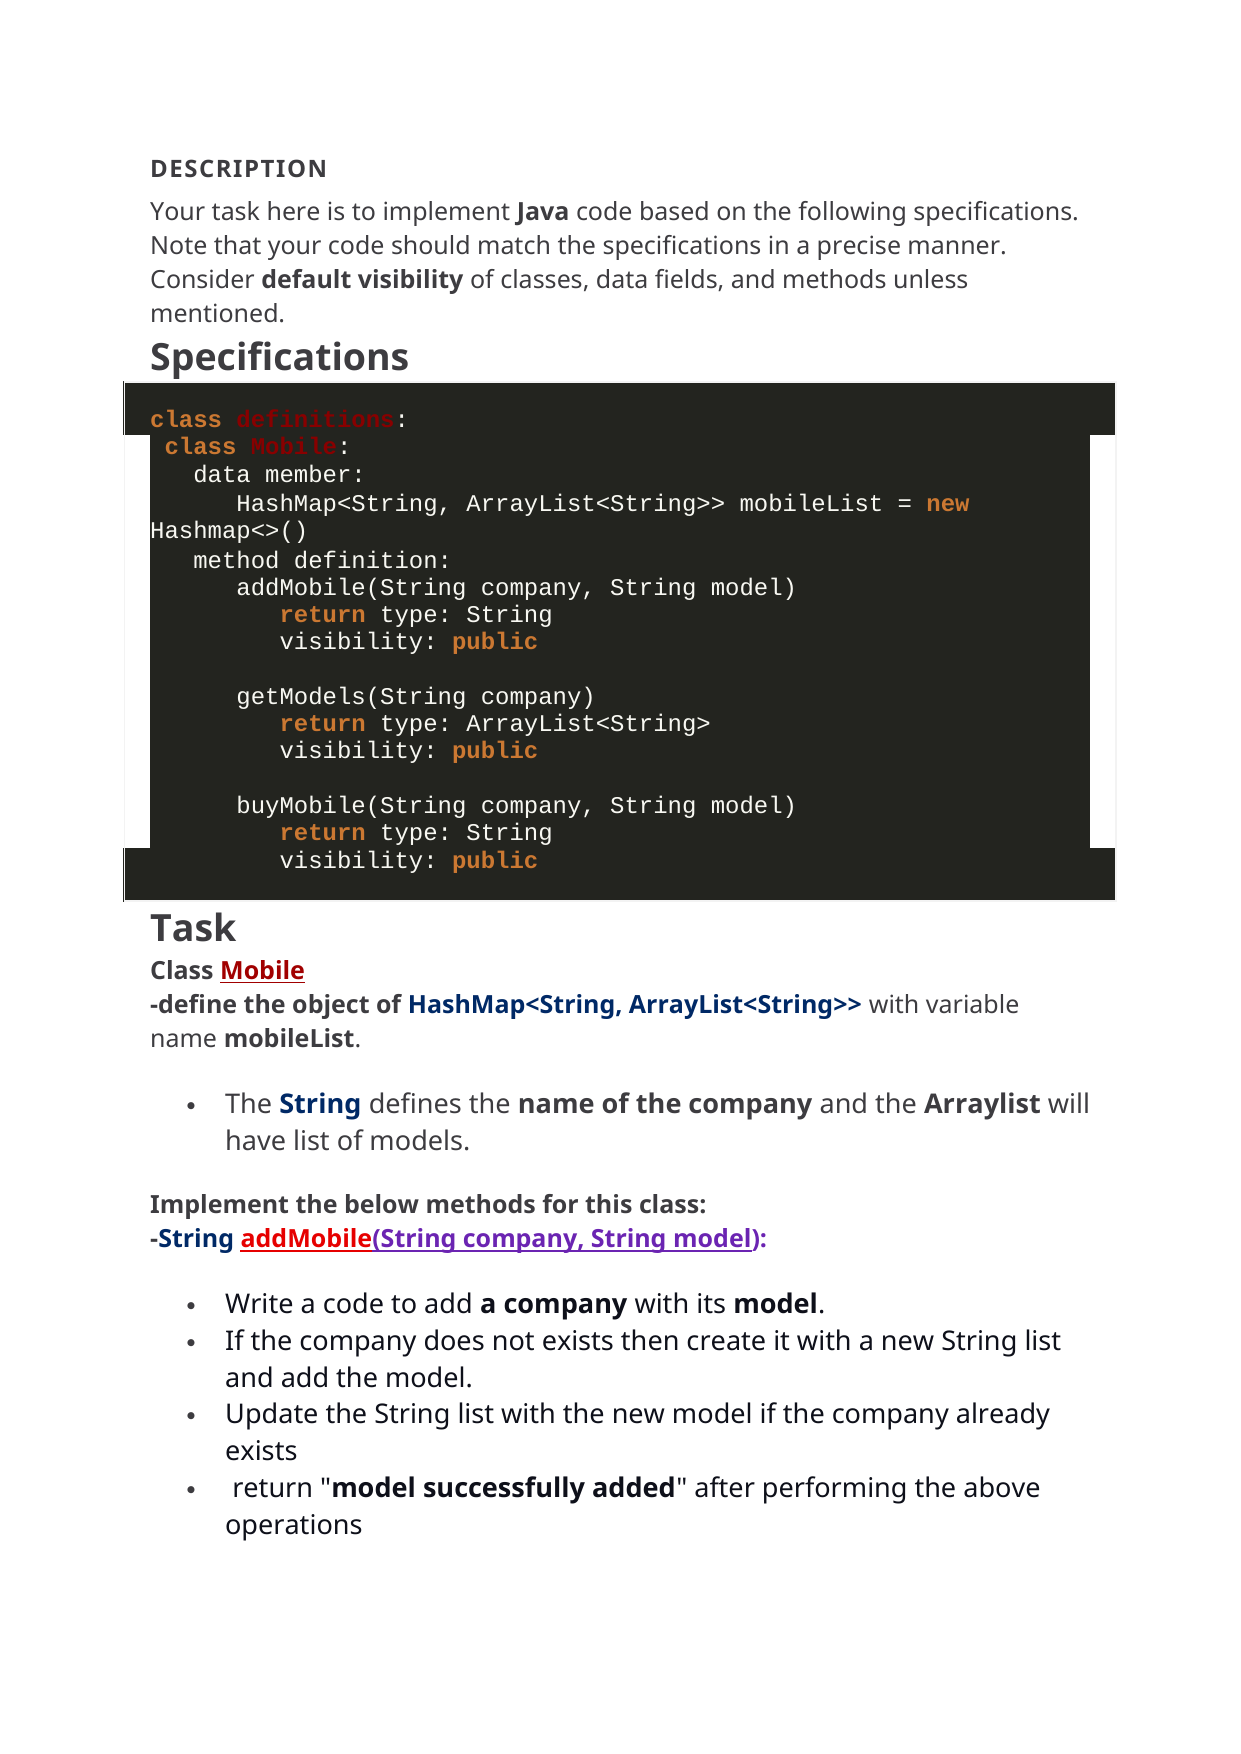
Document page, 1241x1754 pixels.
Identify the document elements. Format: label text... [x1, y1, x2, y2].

text Your task here is to implement Java code based on the following specifications. Note that your code should match the specifications in a precise manner. Consider default visibility of classes, data fields, and methods unless mentioned. [150, 194, 1090, 330]
text Task [150, 902, 1090, 953]
list Write a code to add a company with its model. [187, 1284, 1090, 1321]
text class Mobile: [150, 435, 1090, 462]
text Specifications [150, 330, 1090, 381]
text buyMobile(String company, String model) [150, 794, 1090, 821]
list If the company does not exists then create it with a new String list and add the model. [187, 1321, 1090, 1395]
text visibility: public [150, 630, 1090, 657]
text return type: String [150, 602, 1090, 630]
text -String addMobile(String company, String model): [150, 1221, 1090, 1255]
text Implement the below methods for this class: [150, 1187, 1090, 1221]
text visibility: public [150, 738, 1090, 766]
text ﻿ method definition: [150, 546, 1090, 575]
text return type: ArrayList<String> [150, 711, 1090, 738]
text visibility: public [125, 821, 1115, 900]
list return "model successfully added" after performing the above operations [187, 1469, 1090, 1542]
list Update the String list with the new model if the company already exists [187, 1395, 1090, 1469]
text Class Mobile [150, 953, 1090, 987]
text -define the object of HashMap<String, ArrayList<String>> with variable name mobileList. [150, 987, 1090, 1055]
text class definitions: [125, 383, 1115, 435]
text getModels(String company) [150, 684, 1090, 711]
list The String defines the name of the company and the Arraylist will have list of models. [187, 1084, 1090, 1158]
text DESCRIPTION [150, 150, 1090, 184]
text ﻿﻿ HashMap<String, ArrayList<String>> mobileList = new Hashmap<>() [150, 489, 1090, 546]
text addMobile(String company, String model) [150, 575, 1090, 602]
text data member: [150, 462, 1090, 489]
